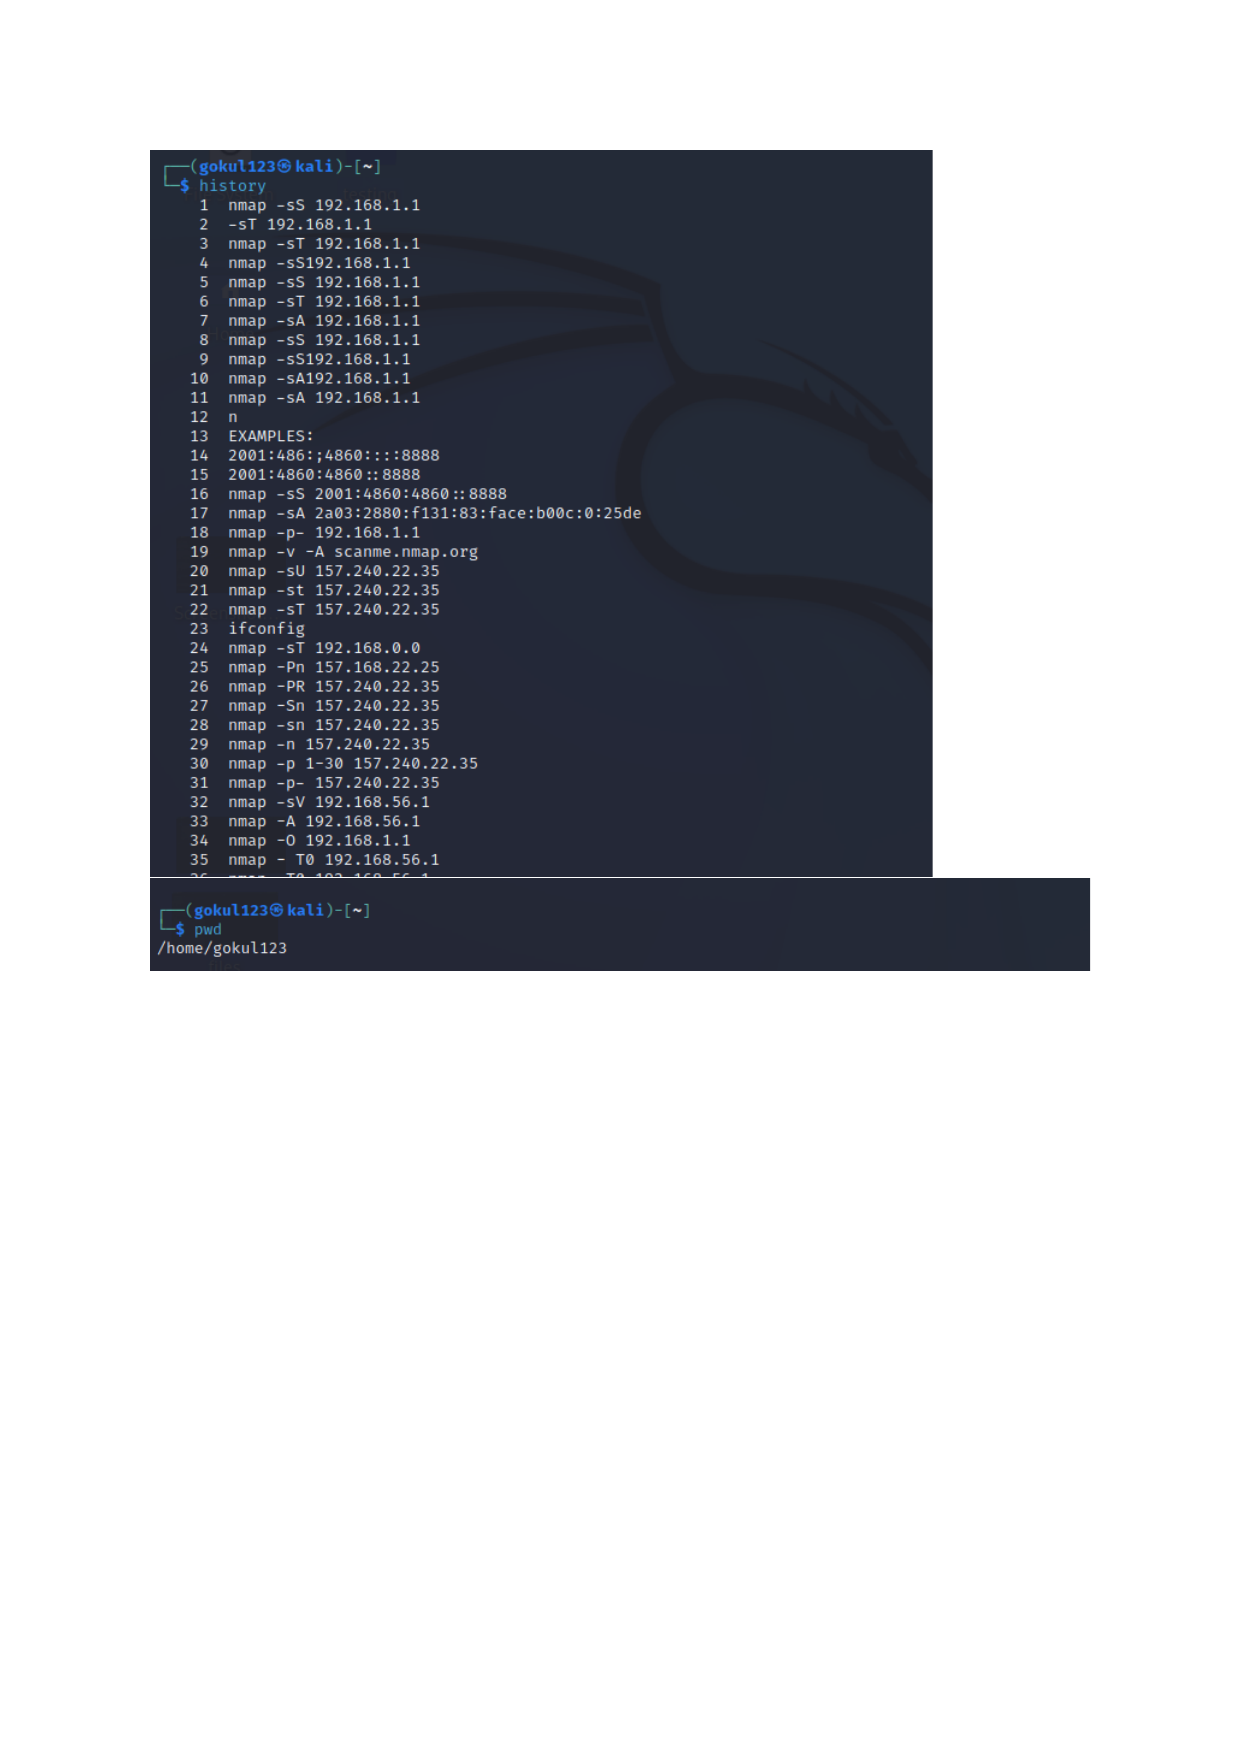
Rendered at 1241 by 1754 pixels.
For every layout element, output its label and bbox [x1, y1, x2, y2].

picture [150, 878, 1091, 971]
picture [150, 150, 933, 877]
